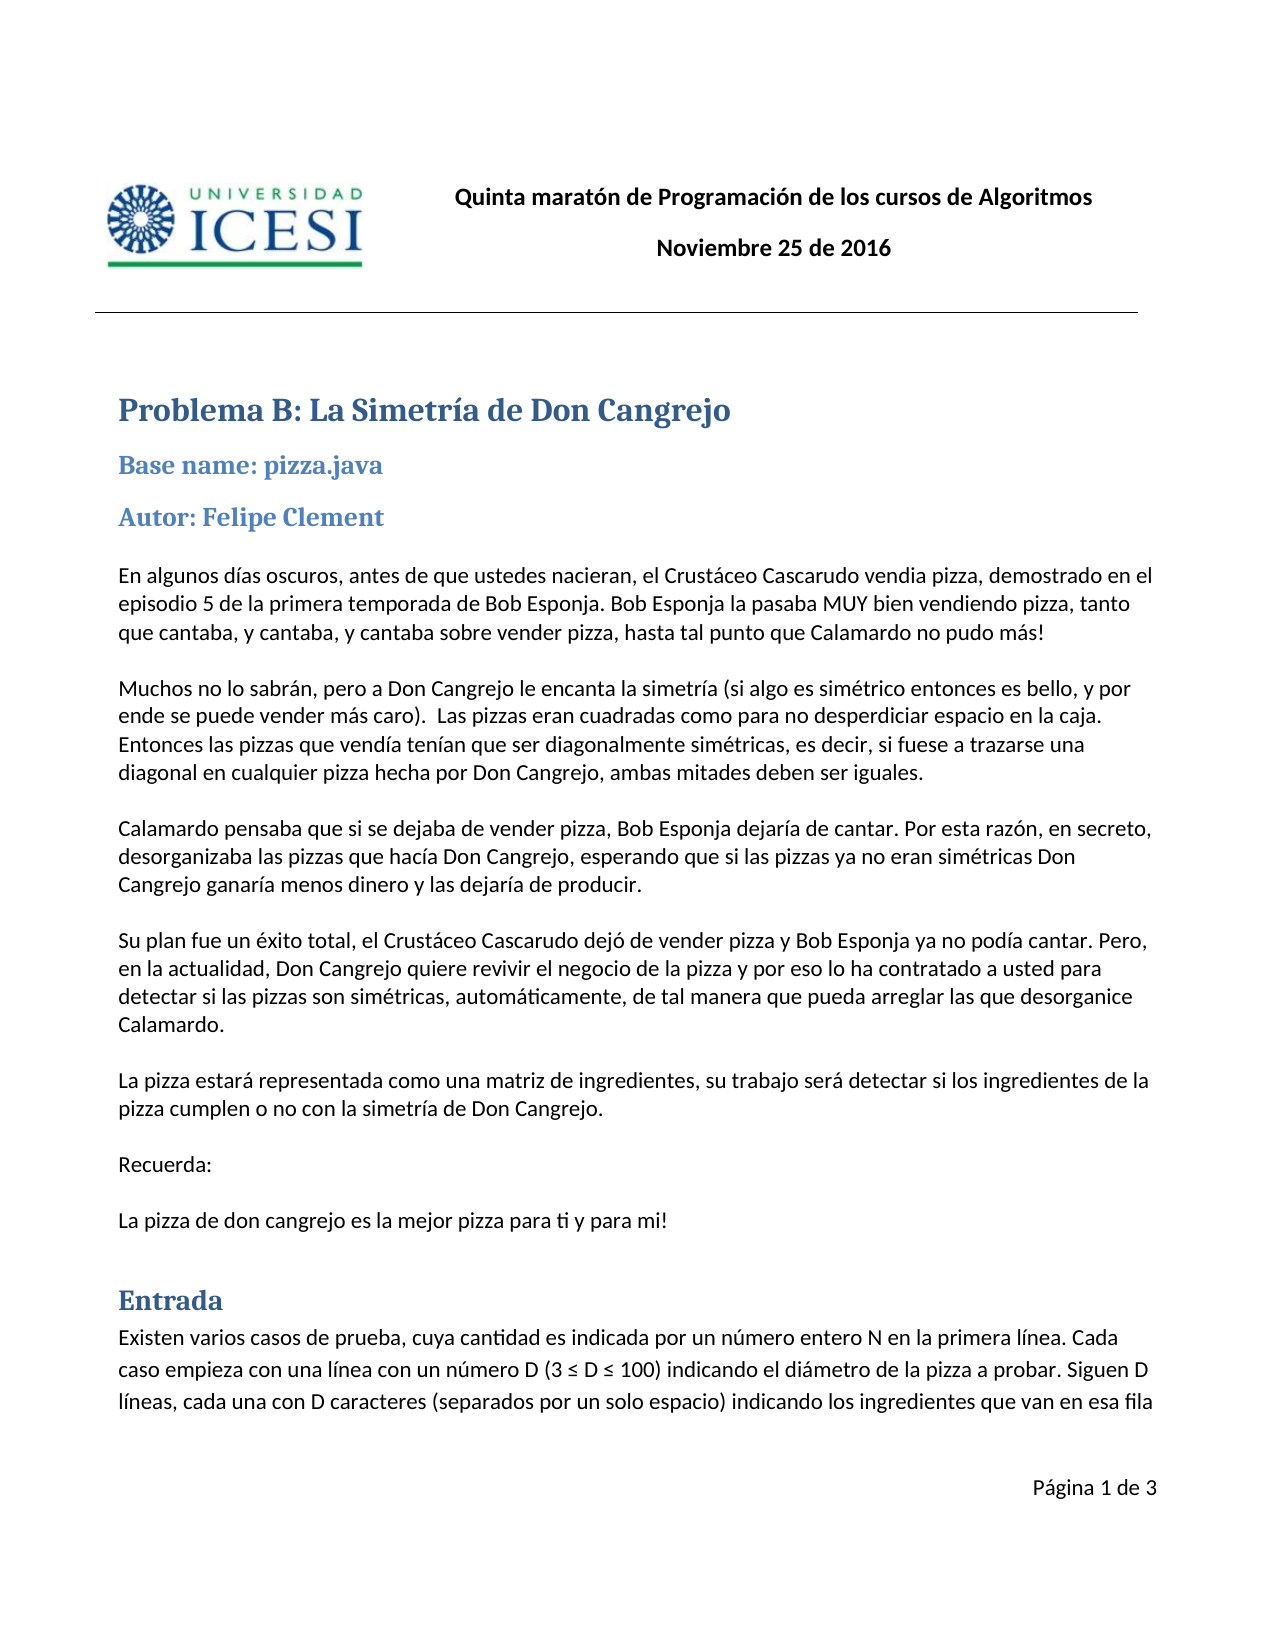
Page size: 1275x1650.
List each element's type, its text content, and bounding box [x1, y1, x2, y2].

text Recuerda: [118, 1150, 1157, 1178]
text Muchos no lo sabrán, pero a Don Cangrejo le encanta la simetría (si algo es simétrico entonces es bello, y por ende se puede vender más caro). Las pizzas eran cuadradas como para no desperdiciar espacio en la caja. Entonces las pizzas que vendía tenían que ser diagonalmente simétricas, es decir, si fuese a trazarse una diagonal en cualquier pizza hecha por Don Cangrejo, ambas mitades deben ser iguales. [118, 674, 1157, 786]
subtitle Autor: Felipe Clement [118, 502, 1157, 533]
text En algunos días oscuros, antes de que ustedes nacieran, el Crustáceo Cascarudo vendia pizza, demostrado en el episodio 5 de la primera temporada de Bob Esponja. Bob Esponja la pasaba MUY bien vendiendo pizza, tanto que cantaba, y cantaba, y cantaba sobre vender pizza, hasta tal punto que Calamardo no pudo más! [118, 562, 1157, 646]
text La pizza de don cangrejo es la mejor pizza para ti y para mi! [118, 1206, 1157, 1234]
subtitle Base name: pizza.java [118, 450, 1157, 482]
text La pizza estará representada como una matriz de ingredientes, su trabajo será detectar si los ingredientes de la pizza cumplen o no con la simetría de Don Cangrejo. [118, 1066, 1157, 1122]
text Su plan fue un éxito total, el Crustáceo Cascarudo dejó de vender pizza y Bob Esponja ya no podía cantar. Pero, en la actualidad, Don Cangrejo quiere revivir el negocio de la pizza y por eso lo ha contratado a usted para detectar si las pizzas son simétricas, automáticamente, de tal manera que pueda arreglar las que desorganice Calamardo. [118, 926, 1157, 1038]
subtitle Entrada [118, 1284, 1157, 1318]
subtitle Problema B: La Simetría de Don Cangrejo [118, 391, 1157, 429]
picture [106, 183, 363, 269]
text Calamardo pensaba que si se dejaba de vender pizza, Bob Esponja dejaría de cantar. Por esta razón, en secreto, desorganizaba las pizzas que hacía Don Cangrejo, esperando que si las pizzas ya no eran simétricas Don Cangrejo ganaría menos dinero y las dejaría de producir. [118, 814, 1157, 898]
